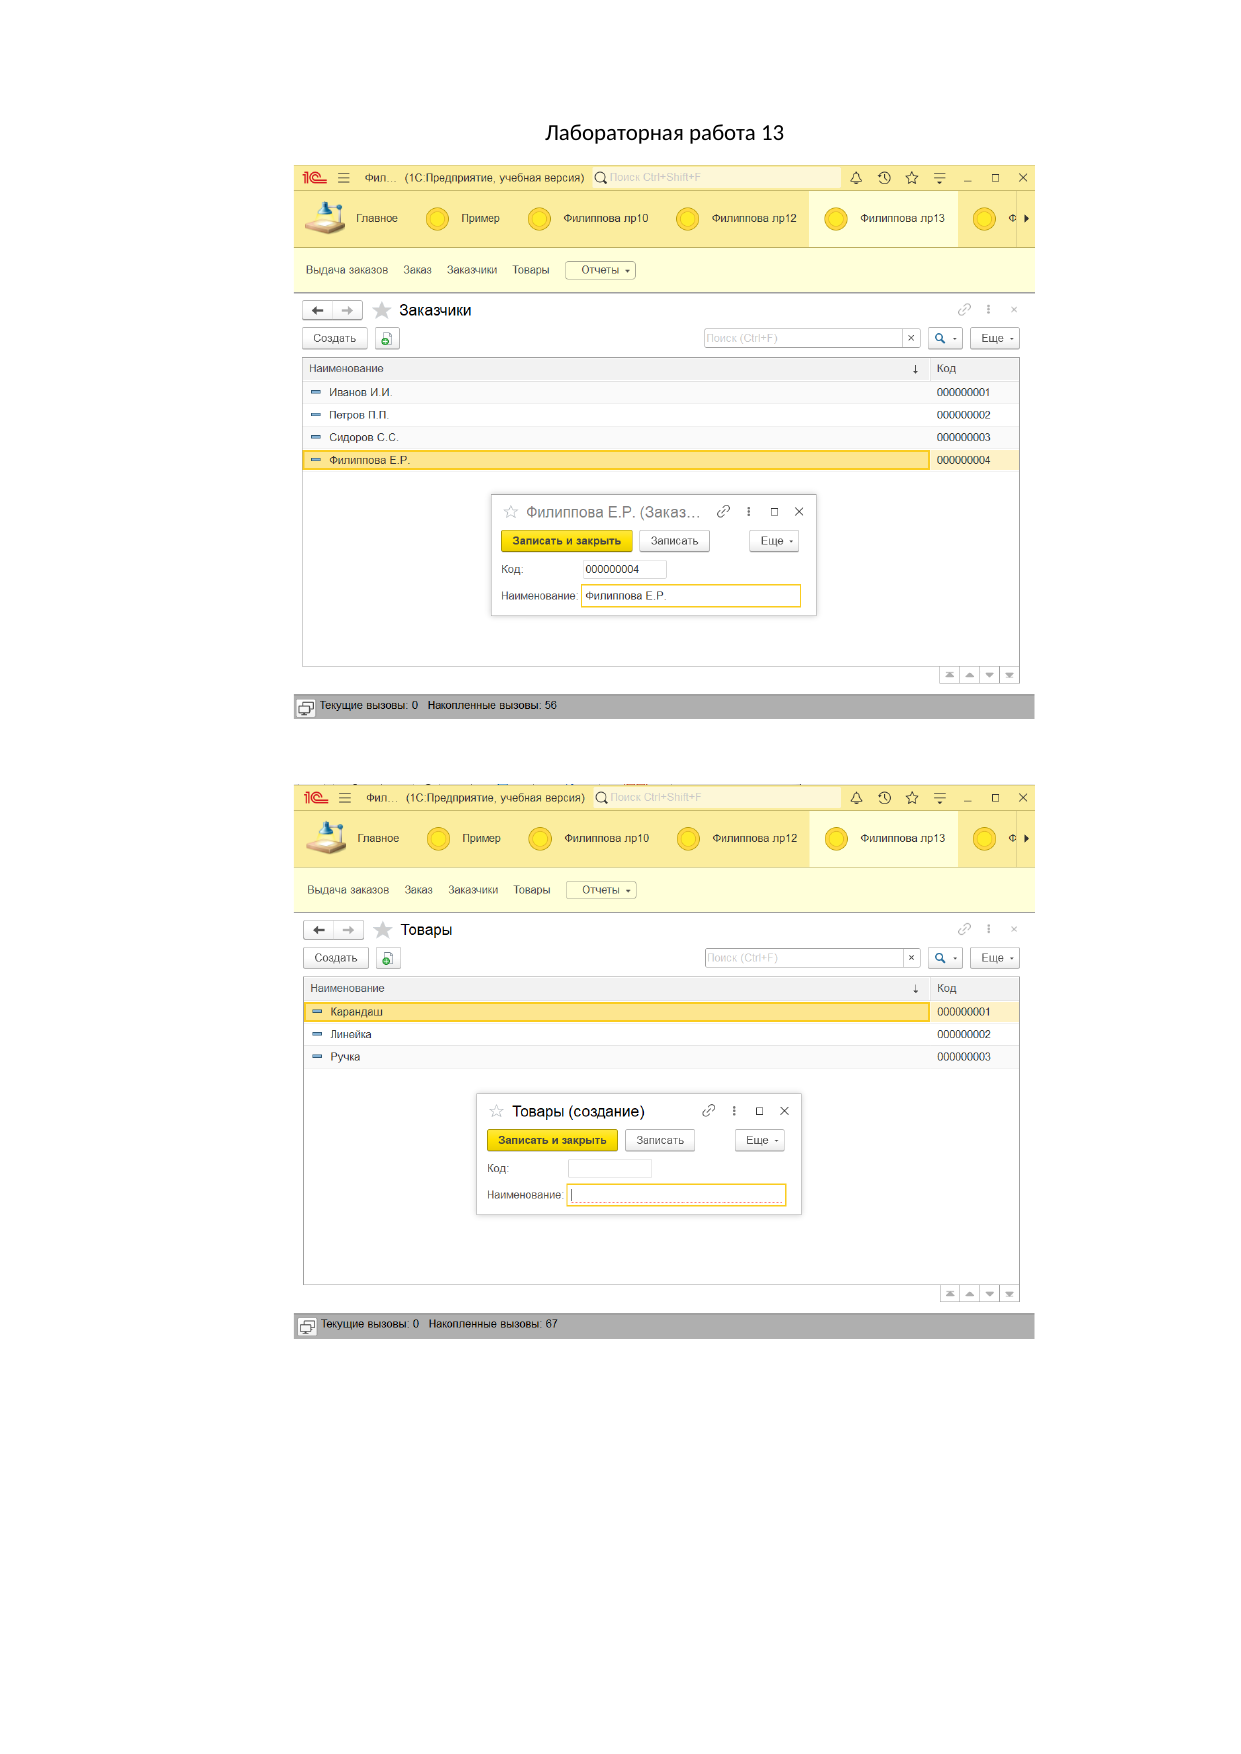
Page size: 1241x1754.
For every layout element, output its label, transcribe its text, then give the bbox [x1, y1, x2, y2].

text Лабораторная работа 13 [177, 118, 1152, 146]
picture [293, 784, 1035, 1339]
picture [293, 165, 1035, 719]
